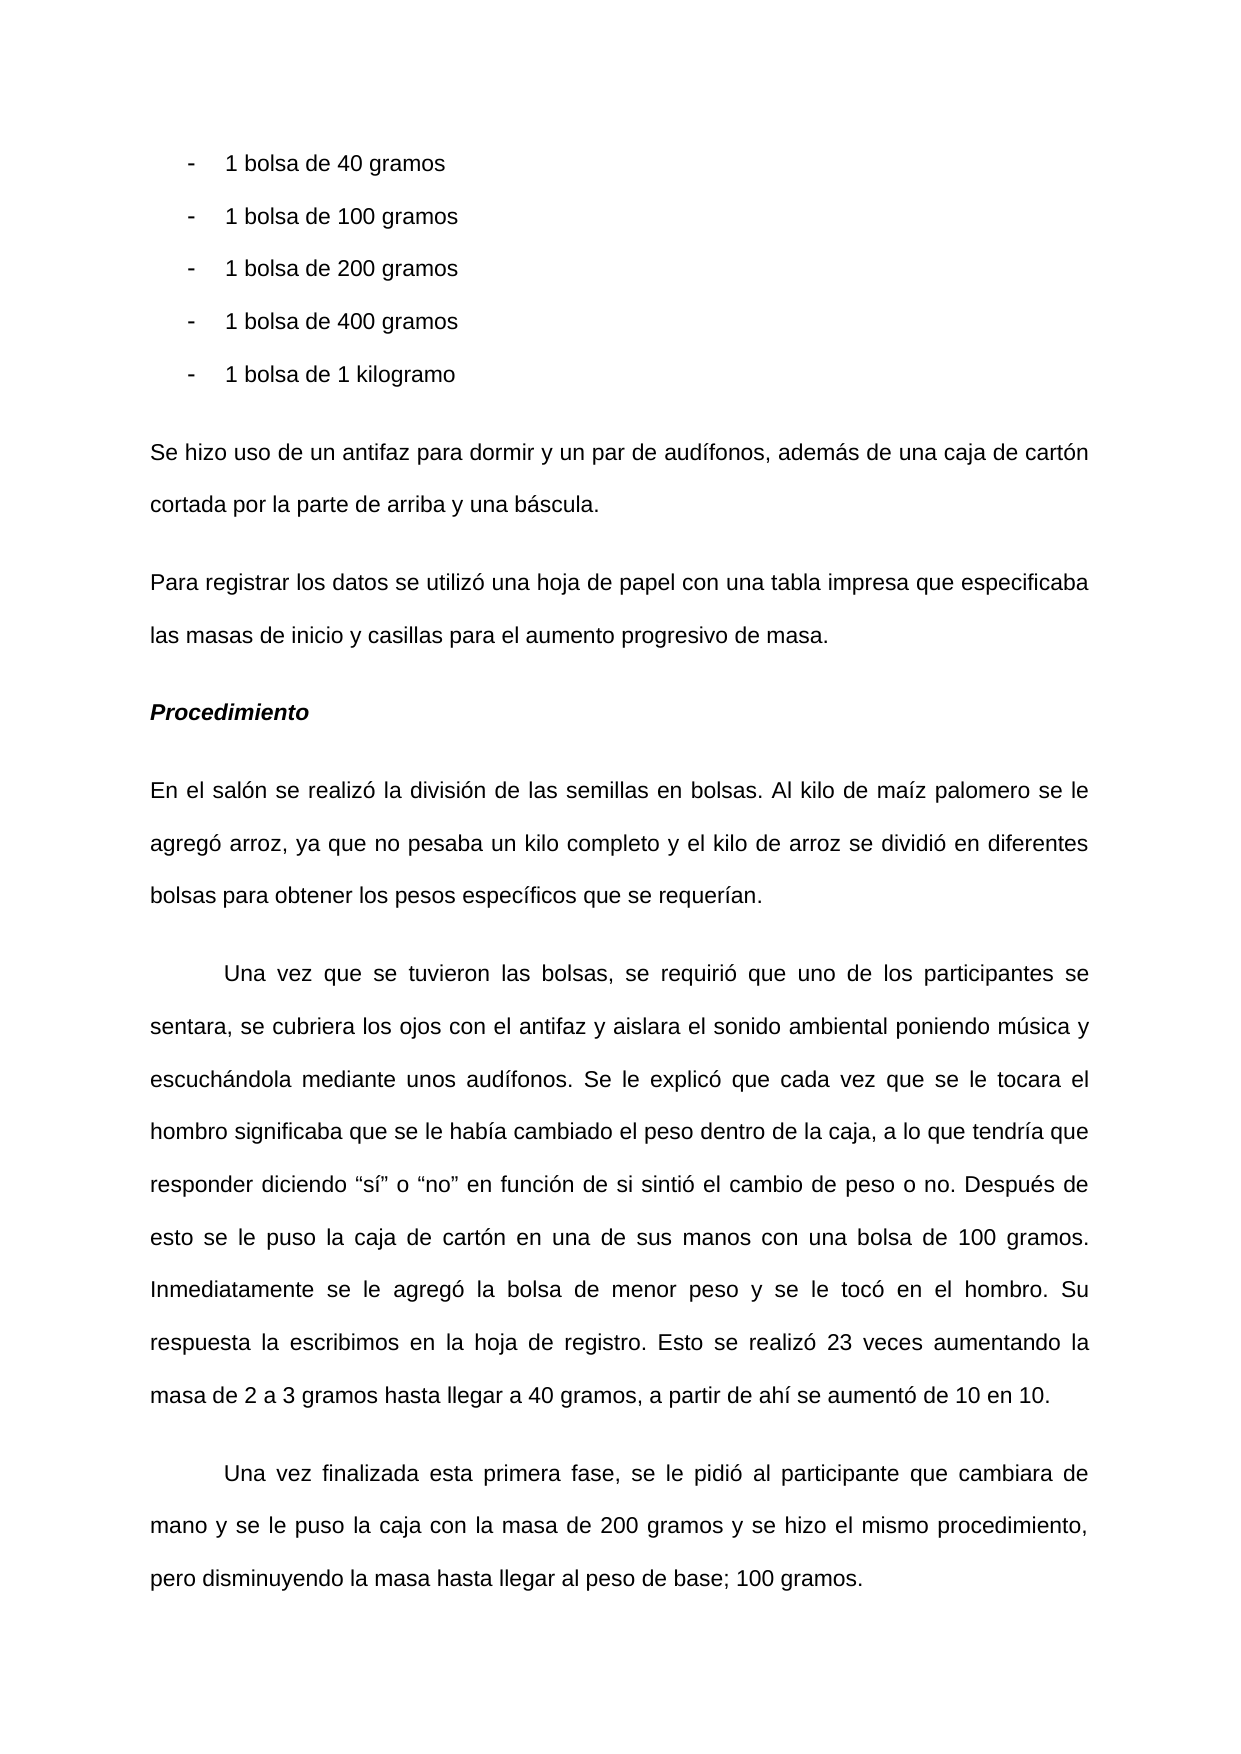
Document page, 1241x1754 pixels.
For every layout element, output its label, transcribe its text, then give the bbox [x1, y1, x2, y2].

list 1 bolsa de 1 kilogramo [187, 361, 1090, 387]
text En el salón se realizó la división de las semillas en bolsas. Al kilo de maíz palomero se le agregó arroz, ya que no pesaba un kilo completo y el kilo de arroz se dividió en diferentes bolsas para obtener los pesos específicos que se requerían. [150, 777, 1090, 909]
list 1 bolsa de 100 gramos [187, 203, 1090, 229]
text Una vez finalizada esta primera fase, se le pidió al participante que cambiara de mano y se le puso la caja con la masa de 200 gramos y se hizo el mismo procedimiento, pero disminuyendo la masa hasta llegar al peso de base; 100 gramos. [150, 1459, 1090, 1591]
text Para registrar los datos se utilizó una hoja de papel con una tabla impresa que especificaba las masas de inicio y casillas para el aumento progresivo de masa. [150, 569, 1090, 648]
list 1 bolsa de 400 gramos [187, 308, 1090, 334]
list 1 bolsa de 200 gramos [187, 255, 1090, 282]
list 1 bolsa de 40 gramos [187, 150, 1090, 176]
text Procedimiento [150, 699, 1090, 726]
text Una vez que se tuvieron las bolsas, se requirió que uno de los participantes se sentara, se cubriera los ojos con el antifaz y aislara el sonido ambiental poniendo música y escuchándola mediante unos audífonos. Se le explicó que cada vez que se le tocara el hombro significaba que se le había cambiado el peso dentro de la caja, a lo que tendría que responder diciendo “sí” o “no” en función de si sintió el cambio de peso o no. Después de esto se le puso la caja de cartón en una de sus manos con una bolsa de 100 gramos. Inmediatamente se le agregó la bolsa de menor peso y se le tocó en el hombro. Su respuesta la escribimos en la hoja de registro. Esto se realizó 23 veces aumentando la masa de 2 a 3 gramos hasta llegar a 40 gramos, a partir de ahí se aumentó de 10 en 10. [150, 960, 1090, 1408]
text Se hizo uso de un antifaz para dormir y un par de audífonos, además de una caja de cartón cortada por la parte de arriba y una báscula. [150, 438, 1090, 518]
